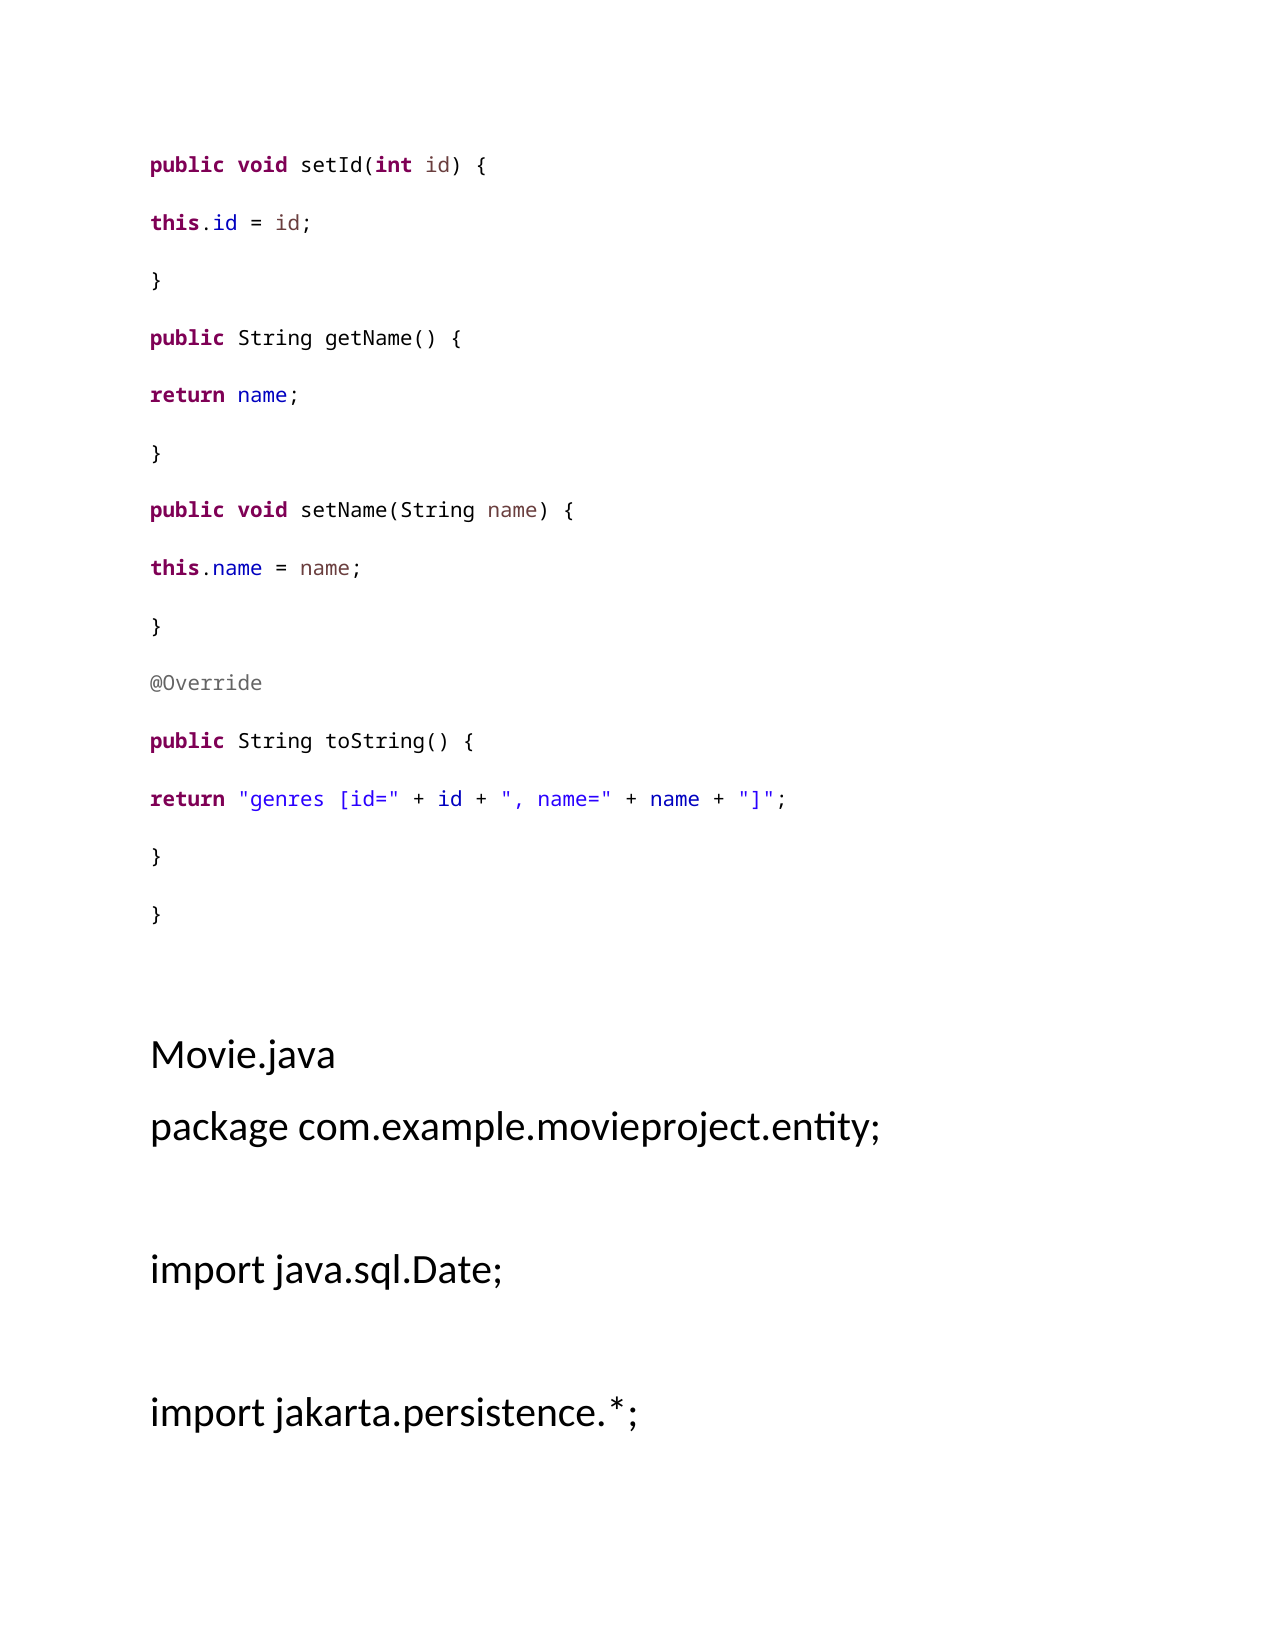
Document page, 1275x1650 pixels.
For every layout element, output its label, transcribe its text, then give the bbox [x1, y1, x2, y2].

text } [150, 899, 1125, 927]
text public String toString() { [150, 726, 1125, 754]
text } [150, 611, 1125, 639]
text import java.sql.Date; [150, 1243, 1125, 1293]
text public void setId(int id) { [150, 150, 1125, 178]
text public void setName(String name) { [150, 496, 1125, 524]
text Movie.java [150, 1028, 1125, 1079]
text public String getName() { [150, 323, 1125, 351]
text return name; [150, 380, 1125, 409]
text } [150, 438, 1125, 466]
text package com.example.movieproject.entity; [150, 1099, 1125, 1150]
text return "genres [id=" + id + ", name=" + name + "]"; [150, 784, 1125, 812]
text this.id = id; [150, 208, 1125, 236]
text import jakarta.persistence.*; [150, 1386, 1125, 1437]
text this.name = name; [150, 553, 1125, 582]
text @Override [150, 668, 1125, 697]
text } [150, 265, 1125, 294]
text } [150, 841, 1125, 870]
